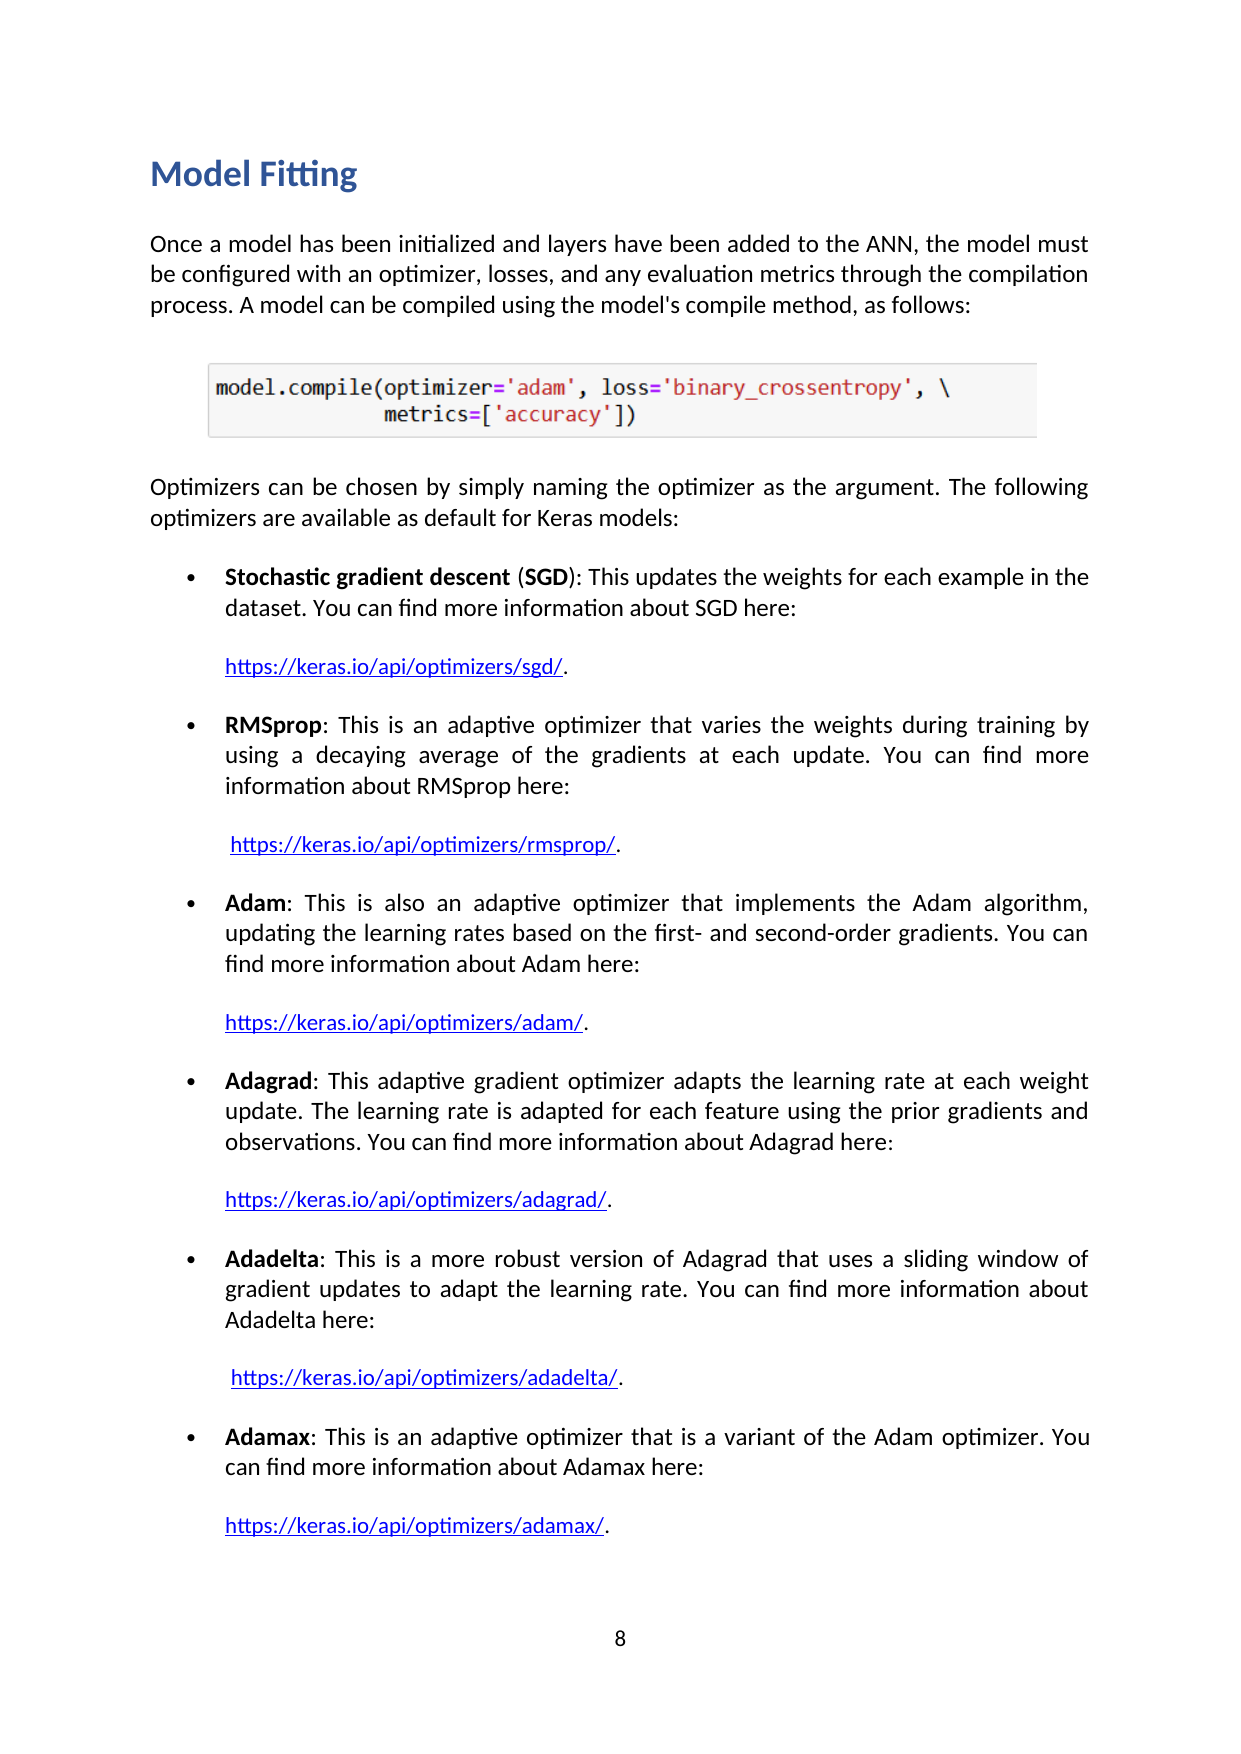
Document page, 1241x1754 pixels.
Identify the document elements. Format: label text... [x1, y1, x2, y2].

list Adadelta: This is a more robust version of Adagrad that uses a sliding window of gradient updates to adapt the learning rate. You can find more information about Adadelta here: [187, 1243, 1090, 1334]
text https://keras.io/api/optimizers/adam/. [225, 1008, 1090, 1036]
list RMSprop: This is an adaptive optimizer that varies the weights during training by using a decaying average of the gradients at each update. You can find more information about RMSprop here: [187, 709, 1090, 801]
text Once a model has been initialized and layers have been added to the ANN, the model must be configured with an optimizer, losses, and any evaluation metrics through the compilation process. A model can be compiled using the model's compile method, as follows: [150, 228, 1090, 319]
list Stochastic gradient descent (SGD): This updates the weights for each example in the dataset. You can find more information about SGD here: [187, 562, 1090, 623]
text https://keras.io/api/optimizers/rmsprop/. [225, 830, 1090, 858]
subtitle Model Fitting [150, 150, 1090, 196]
list Adagrad: This adaptive gradient optimizer adapts the learning rate at each weight update. The learning rate is adapted for each feature using the prior gradients and observations. You can find more information about Adagrad here: [187, 1065, 1090, 1156]
text https://keras.io/api/optimizers/adagrad/. [225, 1186, 1090, 1213]
picture [203, 348, 1037, 443]
list Adamax: This is an adaptive optimizer that is a variant of the Adam optimizer. You can find more information about Adamax here: [187, 1421, 1090, 1482]
text Optimizers can be chosen by simply naming the optimizer as the argument. The following optimizers are available as default for Keras models: [150, 471, 1090, 532]
list Adam: This is also an adaptive optimizer that implements the Adam algorithm, updating the learning rates based on the first- and second-order gradients. You can find more information about Adam here: [187, 887, 1090, 978]
text https://keras.io/api/optimizers/sgd/. [225, 652, 1090, 680]
text https://keras.io/api/optimizers/adamax/. [225, 1511, 1090, 1539]
text https://keras.io/api/optimizers/adadelta/. [225, 1363, 1090, 1391]
